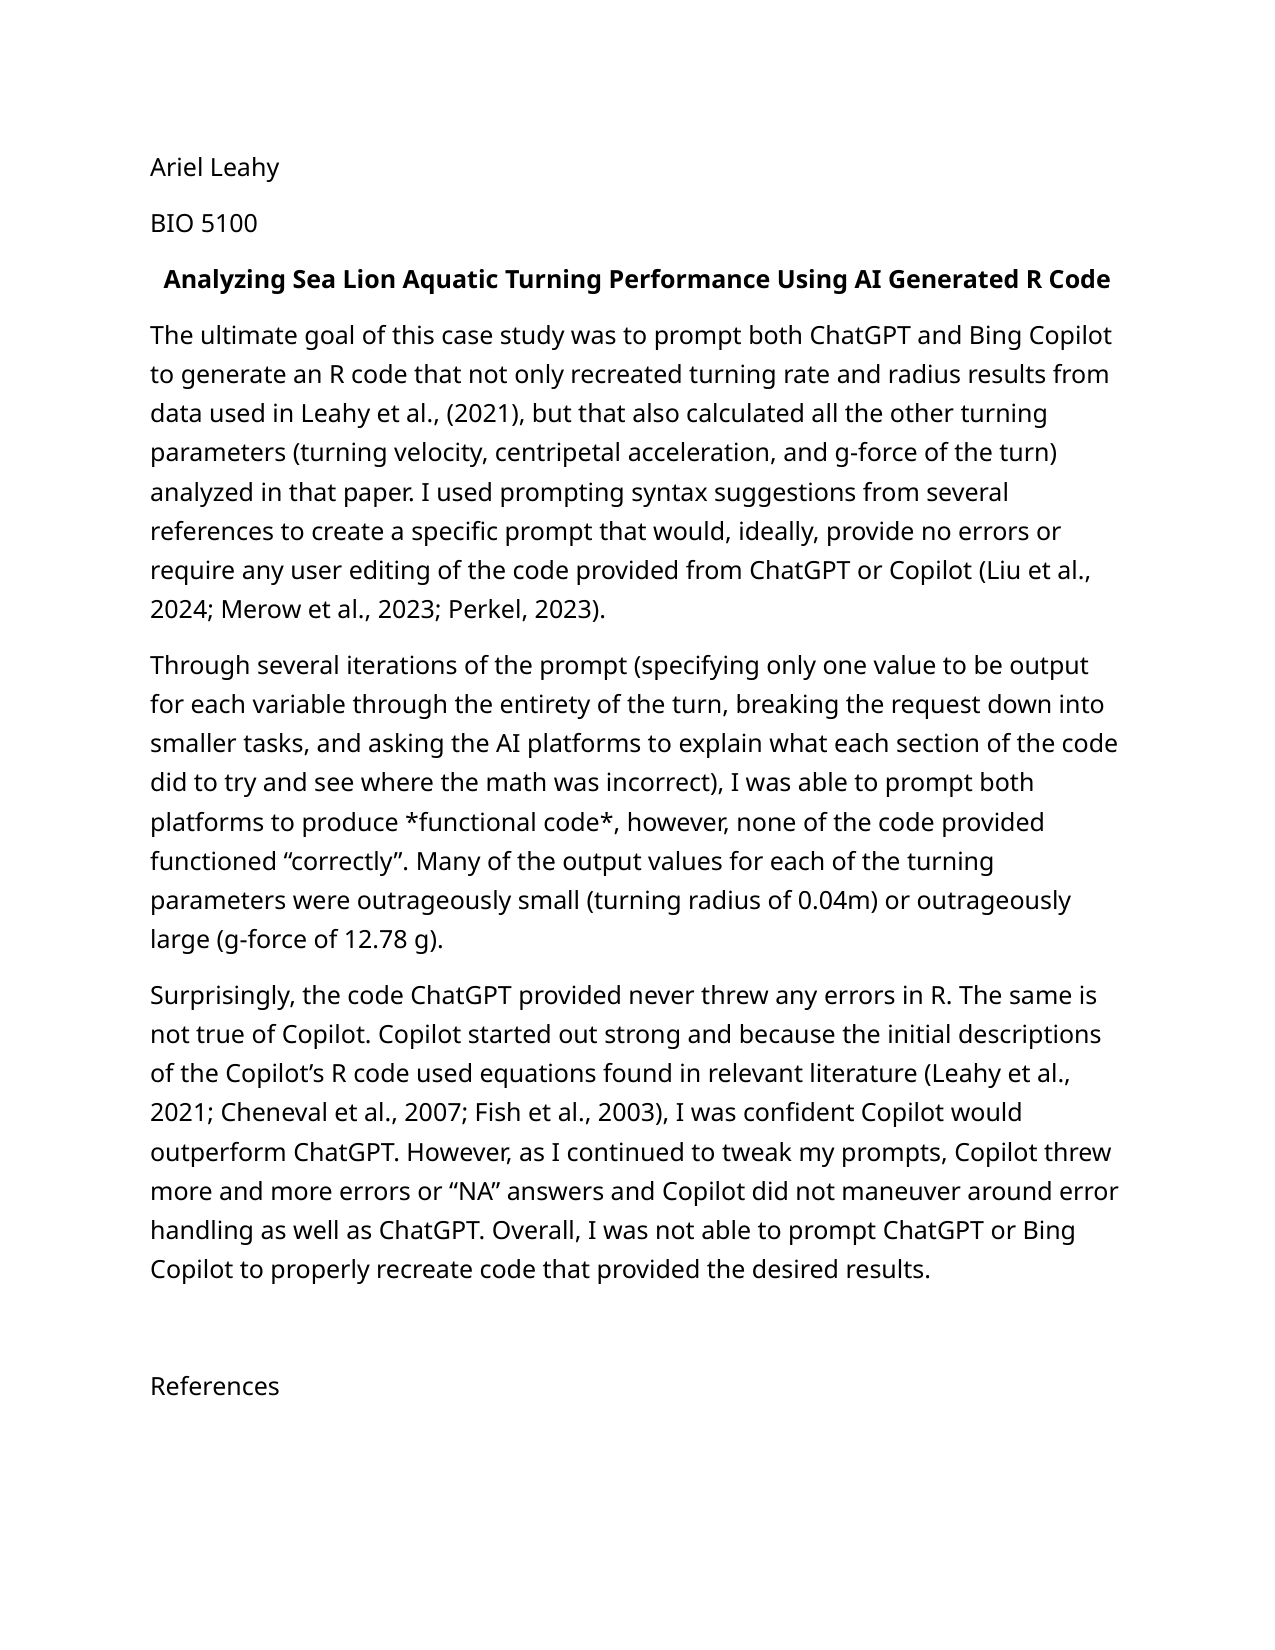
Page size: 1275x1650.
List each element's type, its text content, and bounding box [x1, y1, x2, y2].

text The ultimate goal of this case study was to prompt both ChatGPT and Bing Copilot to generate an R code that not only recreated turning rate and radius results from data used in Leahy et al., (2021), but that also calculated all the other turning parameters (turning velocity, centripetal acceleration, and g-force of the turn) analyzed in that paper. I used prompting syntax suggestions from several references to create a specific prompt that would, ideally, provide no errors or require any user editing of the code provided from ChatGPT or Copilot (Liu et al., 2024; Merow et al., 2023; Perkel, 2023). [150, 317, 1125, 626]
text Through several iterations of the prompt (specifying only one value to be output for each variable through the entirety of the turn, breaking the request down into smaller tasks, and asking the AI platforms to explain what each section of the code did to try and see where the math was incorrect), I was able to prompt both platforms to produce *functional code*, however, none of the code provided functioned “correctly”. Many of the output values for each of the turning parameters were outrageously small (turning radius of 0.04m) or outrageously large (g-force of 12.78 g). [150, 647, 1125, 956]
text Surprisingly, the code ChatGPT provided never threw any errors in R. The same is not true of Copilot. Copilot started out strong and because the initial descriptions of the Copilot’s R code used equations found in relevant literature (Leahy et al., 2021; Cheneval et al., 2007; Fish et al., 2003), I was confident Copilot would outperform ChatGPT. However, as I continued to tweak my prompts, Copilot threw more and more errors or “NA” answers and Copilot did not maneuver around error handling as well as ChatGPT. Overall, I was not able to prompt ChatGPT or Bing Copilot to properly recreate code that provided the desired results. [150, 977, 1125, 1286]
text Analyzing Sea Lion Aquatic Turning Performance Using AI Generated R Code [150, 262, 1125, 296]
text BIO 5100 [150, 206, 1125, 240]
text Ariel Leahy [150, 150, 1125, 184]
text References [150, 1368, 1125, 1402]
